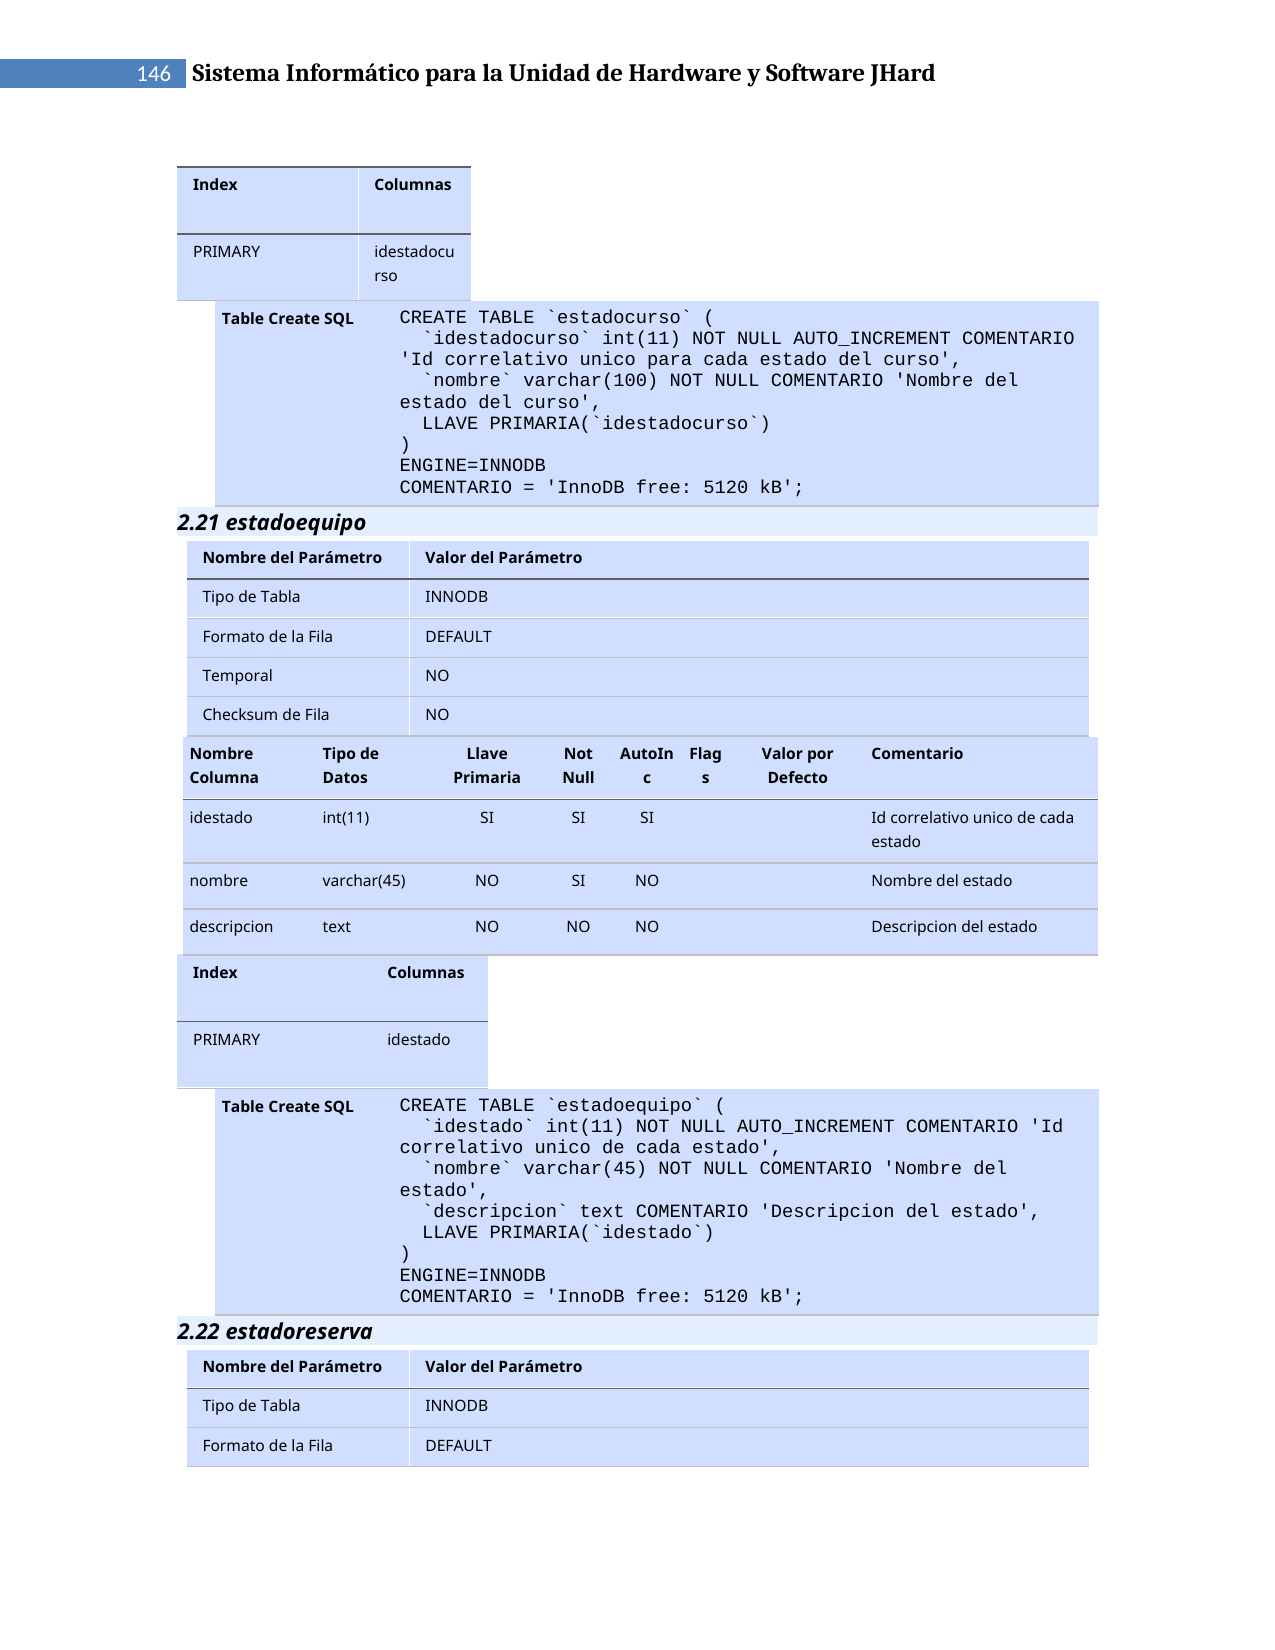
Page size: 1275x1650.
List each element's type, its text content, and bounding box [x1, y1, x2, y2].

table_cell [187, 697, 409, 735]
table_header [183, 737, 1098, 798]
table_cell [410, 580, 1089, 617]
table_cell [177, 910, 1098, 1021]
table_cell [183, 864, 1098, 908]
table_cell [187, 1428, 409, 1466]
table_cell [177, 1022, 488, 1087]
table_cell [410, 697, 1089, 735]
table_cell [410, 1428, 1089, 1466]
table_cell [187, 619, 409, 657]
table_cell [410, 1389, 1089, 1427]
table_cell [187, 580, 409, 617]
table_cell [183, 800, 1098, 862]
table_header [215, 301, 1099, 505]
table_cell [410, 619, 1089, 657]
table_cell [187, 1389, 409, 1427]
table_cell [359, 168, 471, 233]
text 2.22 estadoreserva [177, 1316, 1098, 1345]
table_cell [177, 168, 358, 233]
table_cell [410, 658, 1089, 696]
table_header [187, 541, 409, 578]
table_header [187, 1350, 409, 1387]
text 2.21 estadoequipo [177, 507, 1098, 536]
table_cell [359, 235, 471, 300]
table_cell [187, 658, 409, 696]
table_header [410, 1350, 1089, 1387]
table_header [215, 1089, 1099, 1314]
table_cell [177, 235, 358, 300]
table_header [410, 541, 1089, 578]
